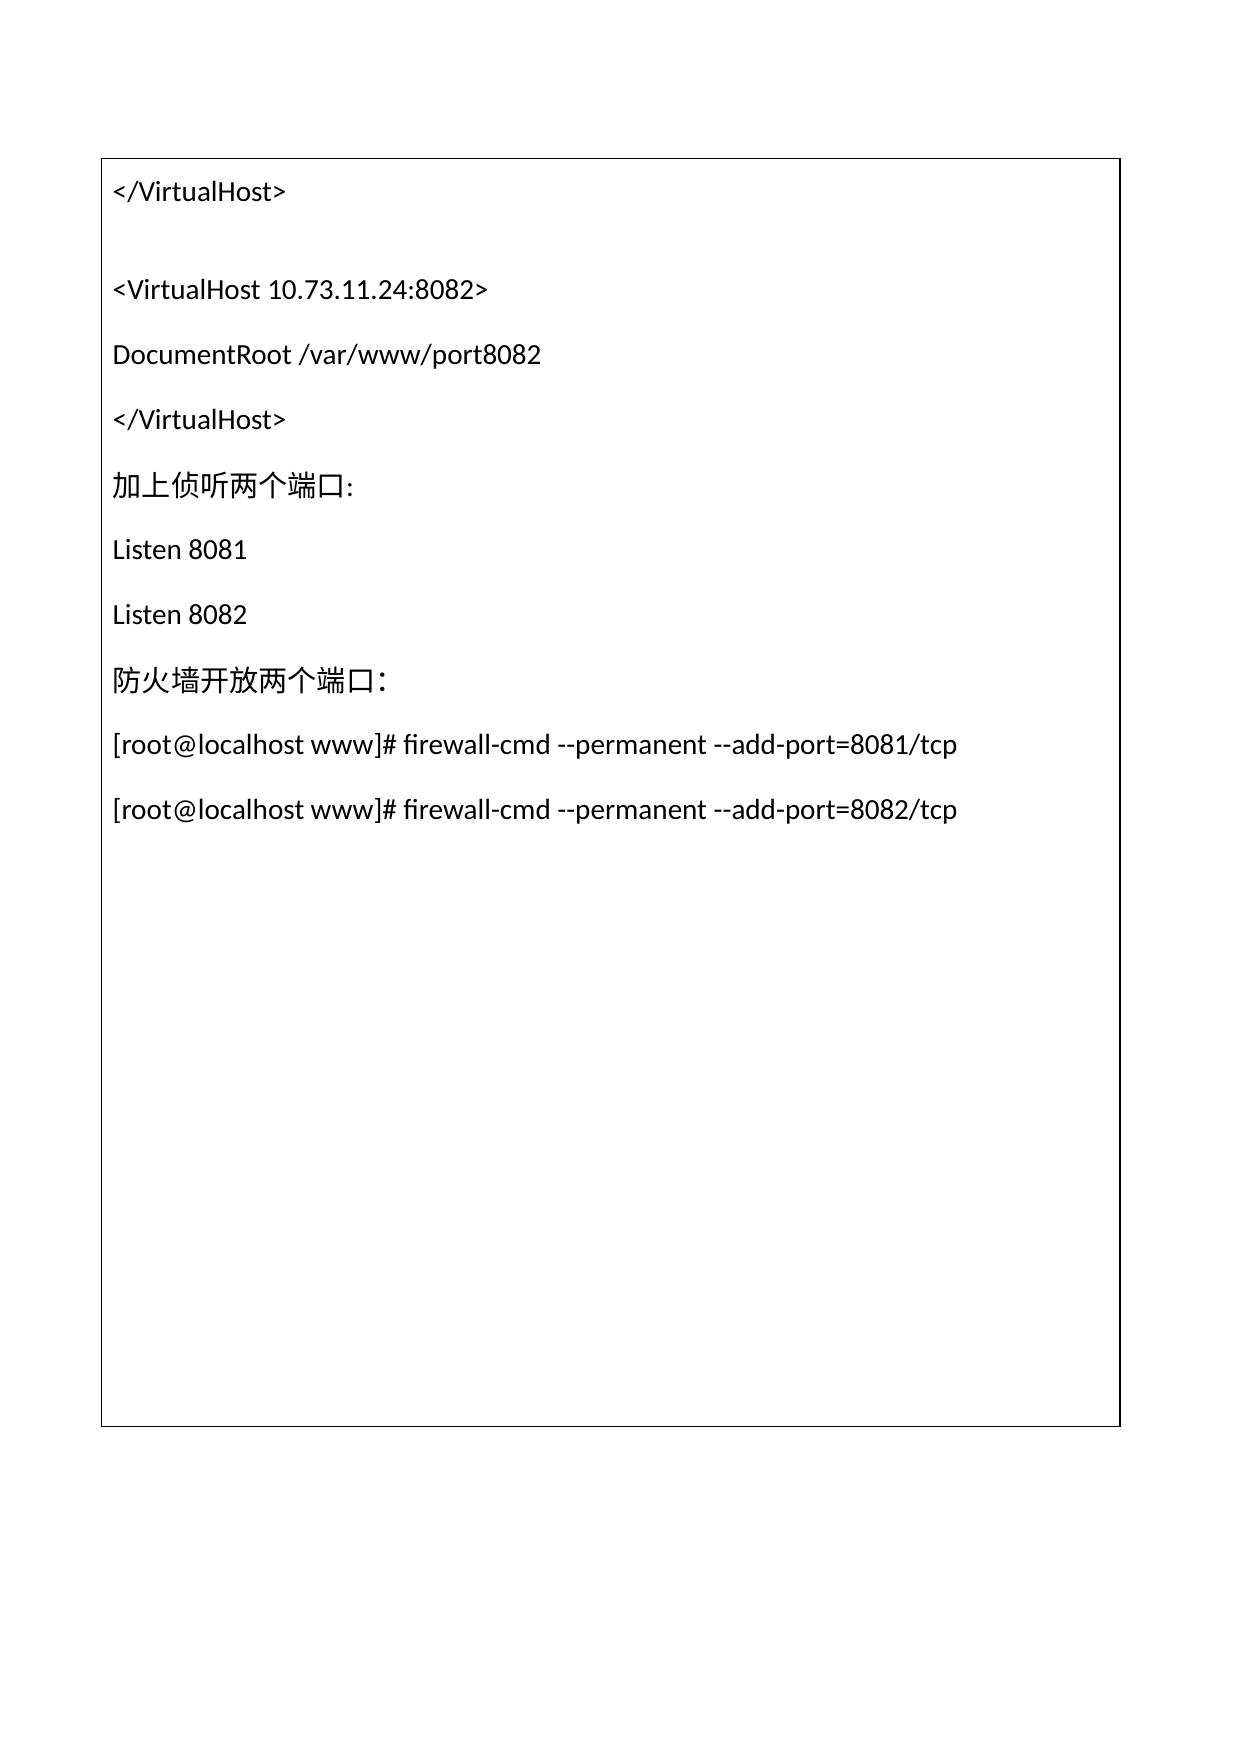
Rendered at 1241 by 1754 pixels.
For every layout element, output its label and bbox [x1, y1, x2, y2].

table_cell [102, 159, 1119, 1426]
